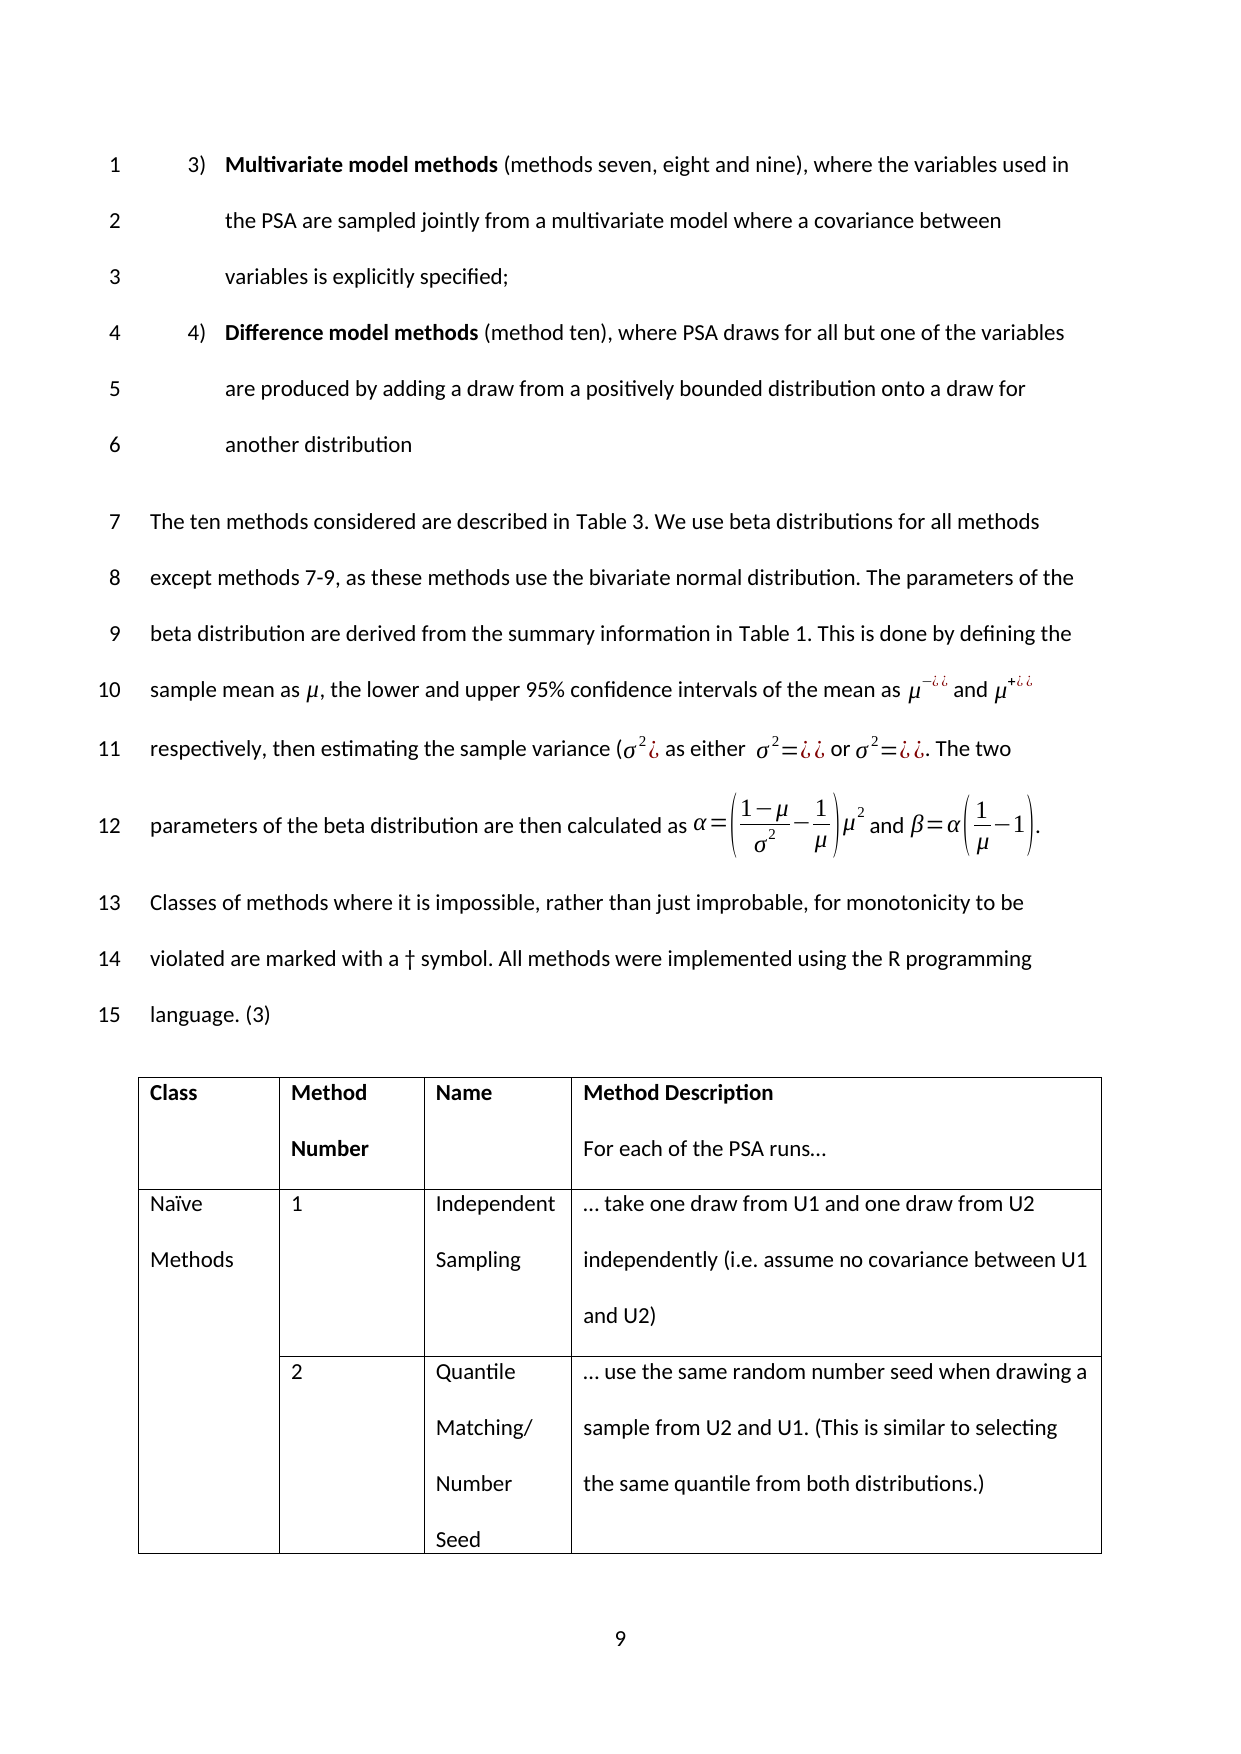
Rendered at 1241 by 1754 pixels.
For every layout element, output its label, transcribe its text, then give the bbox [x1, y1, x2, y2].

table_cell Naïve Methods [139, 1190, 279, 1553]
table_cell Independent Sampling [425, 1190, 571, 1356]
table_header Method Number [280, 1078, 424, 1188]
table_header Class [139, 1078, 279, 1188]
table_cell 2 [280, 1357, 424, 1553]
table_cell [425, 1357, 571, 1553]
table_header Method Description For each of the PSA runs… [572, 1078, 1101, 1188]
table_header Name [425, 1078, 571, 1188]
list Difference model methods (method ten), where PSA draws for all but one of the variables are produced by adding a draw from a positively bounded distribution onto a draw for another distribution [187, 318, 1090, 458]
table_cell … take one draw from U1 and one draw from U2 independently (i.e. assume no covariance between U1 and U2) [572, 1190, 1101, 1356]
list Multivariate model methods (methods seven, eight and nine), where the variables used in the PSA are sampled jointly from a multivariate model where a covariance between variables is explicitly specified; [187, 150, 1090, 290]
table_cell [572, 1357, 1101, 1553]
text The ten methods considered are described in Table 2. We use beta distributions for all methods except methods 7-9, as these methods use the bivariate normal distribution. The parameters of the beta distribution are derived from the summary information in Table 1. This is done by defining the sample mean as , the lower and upper 95% confidence intervals of the mean as and respectively, then estimating the sample variance ( as either or . The two parameters of the beta distribution are then calculated as and . Classes of methods where it is impossible, rather than just improbable, for monotonicity to be violated are marked with a † symbol. All methods were implemented using the R programming language. (3) [150, 507, 1090, 1028]
table_cell 1 [280, 1190, 424, 1356]
